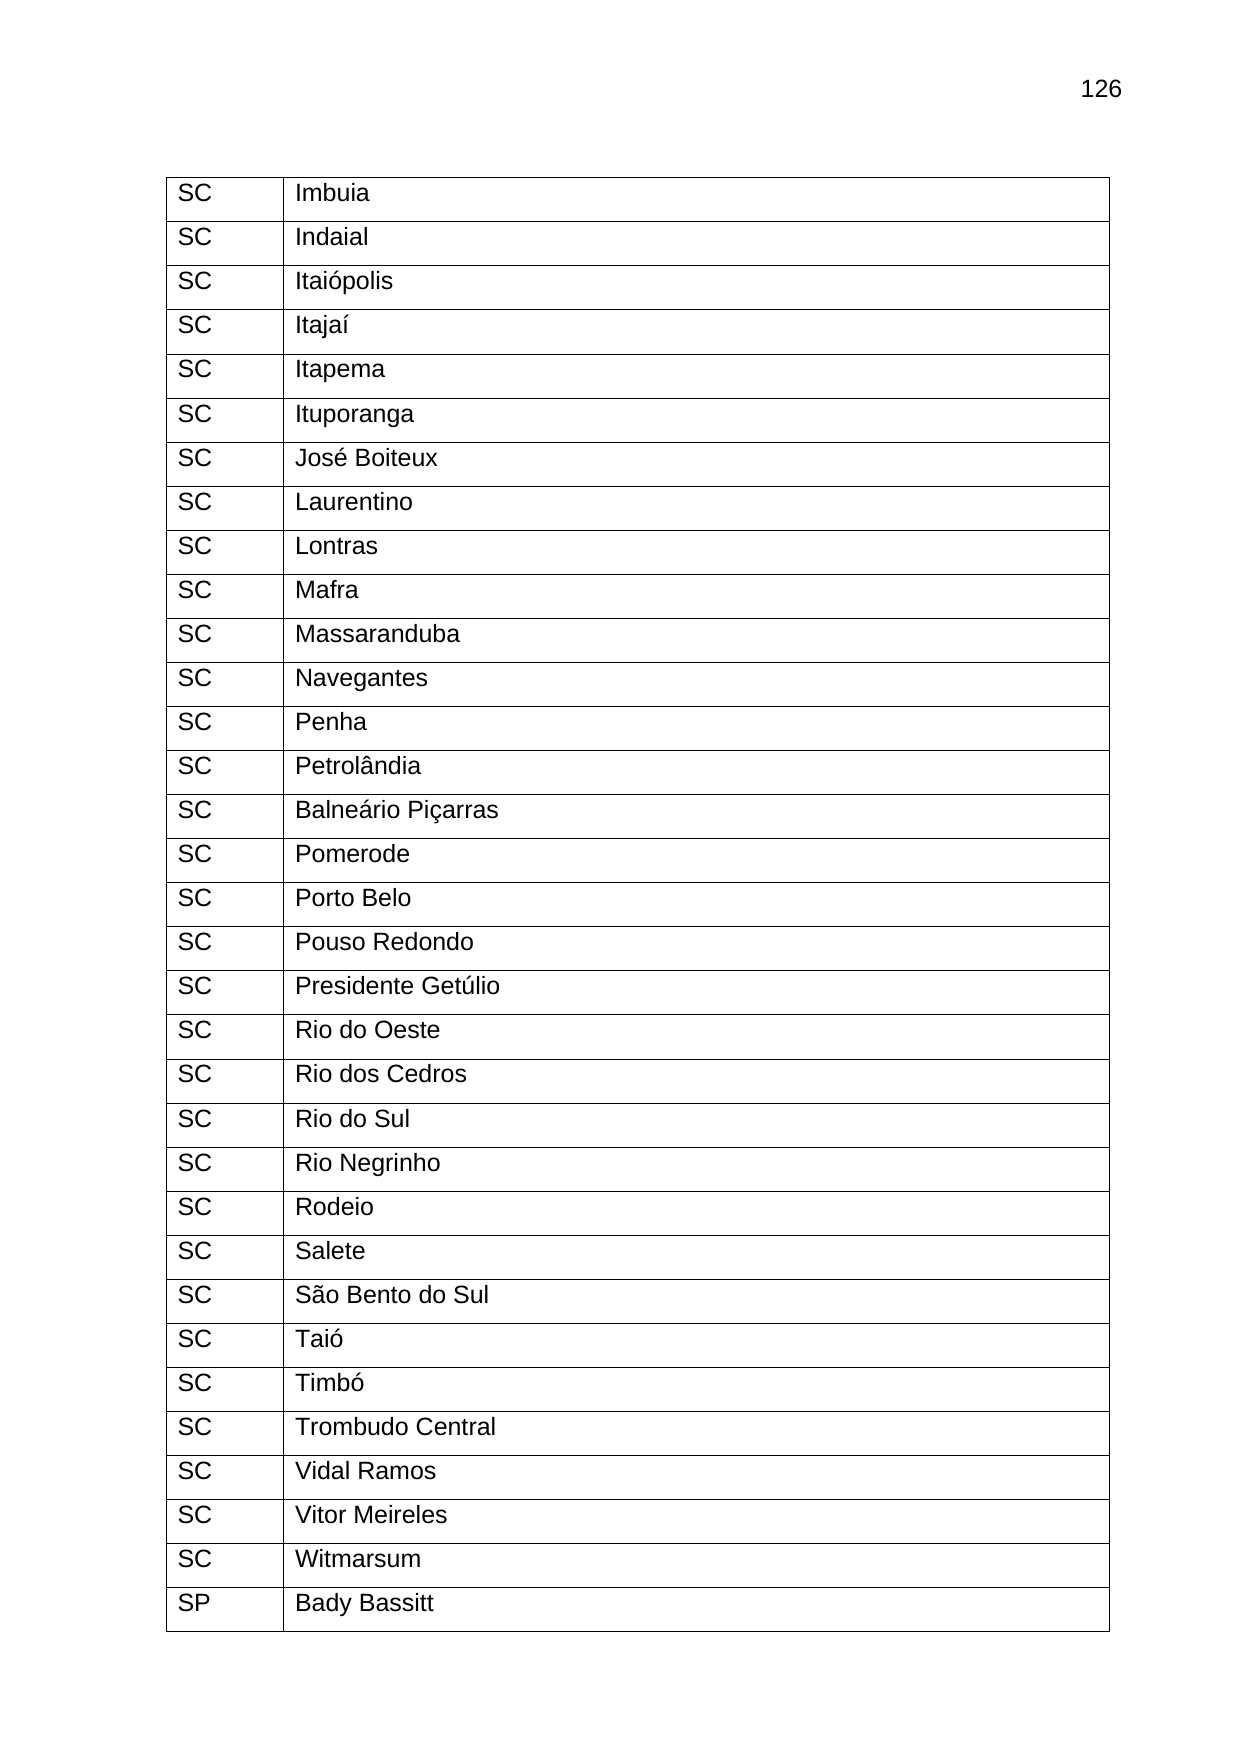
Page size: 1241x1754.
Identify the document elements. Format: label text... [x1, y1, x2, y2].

table_cell Trombudo Central [284, 1412, 1109, 1455]
table_cell SC [167, 1544, 283, 1587]
table_cell SC [167, 795, 283, 838]
table_cell Lontras [284, 531, 1109, 574]
table_cell Porto Belo [284, 883, 1109, 926]
table_cell Timbó [284, 1368, 1109, 1411]
table_cell Vitor Meireles [284, 1500, 1109, 1543]
table_cell SC [167, 1104, 283, 1147]
table_cell Itajaí [284, 310, 1109, 353]
table_cell Pomerode [284, 839, 1109, 882]
table_cell SC [167, 310, 283, 353]
table_cell São Bento do Sul [284, 1280, 1109, 1323]
table_cell Bady Bassitt [284, 1588, 1109, 1631]
table_cell Penha [284, 707, 1109, 750]
table_cell SC [167, 1060, 283, 1102]
table_cell Itapema [284, 355, 1109, 397]
table_cell SC [167, 531, 283, 574]
table_cell SC [167, 487, 283, 530]
table_cell Presidente Getúlio [284, 971, 1109, 1014]
table_cell SC [167, 1148, 283, 1191]
table_cell SC [167, 178, 283, 221]
table_cell Balneário Piçarras [284, 795, 1109, 838]
table_cell SC [167, 575, 283, 618]
table_cell SC [167, 707, 283, 750]
table_cell Laurentino [284, 487, 1109, 530]
table_cell SC [167, 443, 283, 486]
table_cell SC [167, 266, 283, 309]
table_cell Taió [284, 1324, 1109, 1367]
table_cell Ituporanga [284, 399, 1109, 442]
table_cell Salete [284, 1236, 1109, 1279]
table_cell SC [167, 1324, 283, 1367]
table_cell SC [167, 971, 283, 1014]
table_cell SC [167, 619, 283, 662]
table_cell SC [167, 1015, 283, 1058]
table_cell SC [167, 1368, 283, 1411]
table_cell Indaial [284, 222, 1109, 265]
table_cell SC [167, 883, 283, 926]
table_cell José Boiteux [284, 443, 1109, 486]
table_cell SC [167, 1500, 283, 1543]
table_cell SC [167, 663, 283, 706]
table_cell SC [167, 839, 283, 882]
table_cell Mafra [284, 575, 1109, 618]
table_cell SC [167, 1412, 283, 1455]
table_cell SC [167, 1192, 283, 1235]
table_cell Vidal Ramos [284, 1456, 1109, 1499]
table_cell Pouso Redondo [284, 927, 1109, 970]
table_cell Rio do Sul [284, 1104, 1109, 1147]
table_cell SC [167, 399, 283, 442]
table_cell Rio dos Cedros [284, 1060, 1109, 1102]
table_cell SP [167, 1588, 283, 1631]
table_cell Navegantes [284, 663, 1109, 706]
table_cell Witmarsum [284, 1544, 1109, 1587]
table_cell Imbuia [284, 178, 1109, 221]
table_cell SC [167, 1236, 283, 1279]
table_cell SC [167, 355, 283, 397]
table_cell Petrolândia [284, 751, 1109, 794]
table_cell SC [167, 1280, 283, 1323]
table_cell SC [167, 751, 283, 794]
table_cell Rodeio [284, 1192, 1109, 1235]
table_cell Itaiópolis [284, 266, 1109, 309]
table_cell Massaranduba [284, 619, 1109, 662]
table_cell SC [167, 222, 283, 265]
table_cell Rio do Oeste [284, 1015, 1109, 1058]
table_cell SC [167, 1456, 283, 1499]
table_cell Rio Negrinho [284, 1148, 1109, 1191]
table_cell SC [167, 927, 283, 970]
